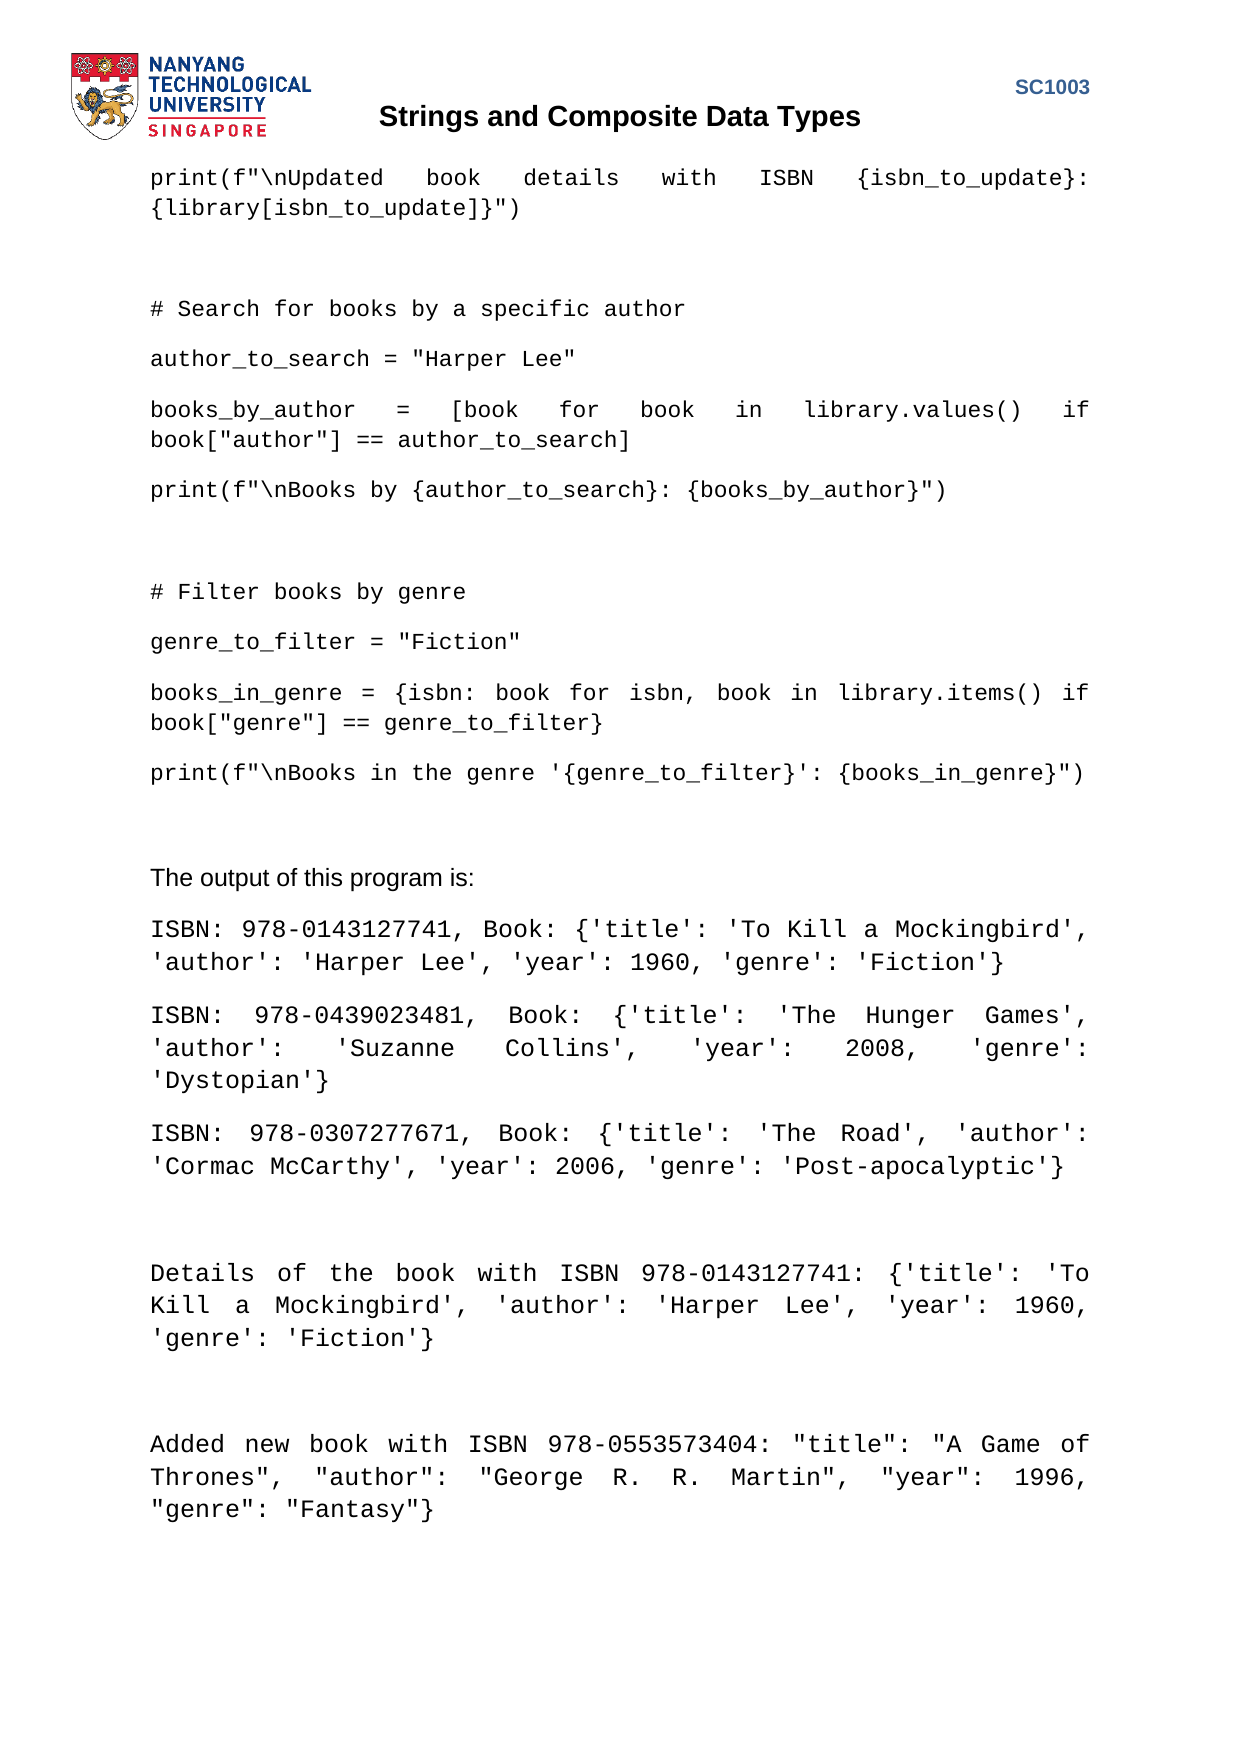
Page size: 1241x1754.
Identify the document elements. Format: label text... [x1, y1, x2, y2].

text print(f"\nBooks in the genre '{genre_to_filter}': {books_in_genre}") [150, 762, 1090, 788]
text Added new book with ISBN 978-0553573404: "title": "A Game of Thrones", "author": "George R. R. Martin", "year": 1996, "genre": "Fantasy"} [150, 1432, 1090, 1525]
text print(f"\nUpdated book details with ISBN {isbn_to_update}: {library[isbn_to_update]}") [150, 166, 1090, 222]
text Details of the book with ISBN 978-0143127741: {'title': 'To Kill a Mockingbird', 'author': 'Harper Lee', 'year': 1960, 'genre': 'Fiction'} [150, 1260, 1090, 1353]
text ISBN: 978-0439023481, Book: {'title': 'The Hunger Games', 'author': 'Suzanne Collins', 'year': 2008, 'genre': 'Dystopian'} [150, 1003, 1090, 1096]
text books_by_author = [book for book in library.values() if book["author"] == author_to_search] [150, 398, 1090, 454]
text books_in_genre = {isbn: book for isbn, book in library.items() if book["genre"] == genre_to_filter} [150, 681, 1090, 737]
text # Filter books by genre [150, 580, 1090, 606]
text # Search for books by a specific author [150, 297, 1090, 323]
text The output of this program is: [150, 863, 1090, 892]
text ISBN: 978-0307277671, Book: {'title': 'The Road', 'author': 'Cormac McCarthy', 'year': 2006, 'genre': 'Post-apocalyptic'} [150, 1121, 1090, 1182]
text author_to_search = "Harper Lee" [150, 348, 1090, 374]
text ISBN: 978-0143127741, Book: {'title': 'To Kill a Mockingbird', 'author': 'Harper Lee', 'year': 1960, 'genre': 'Fiction'} [150, 917, 1090, 978]
picture [71, 53, 312, 140]
text genre_to_filter = "Fiction" [150, 631, 1090, 657]
text print(f"\nBooks by {author_to_search}: {books_by_author}") [150, 479, 1090, 505]
